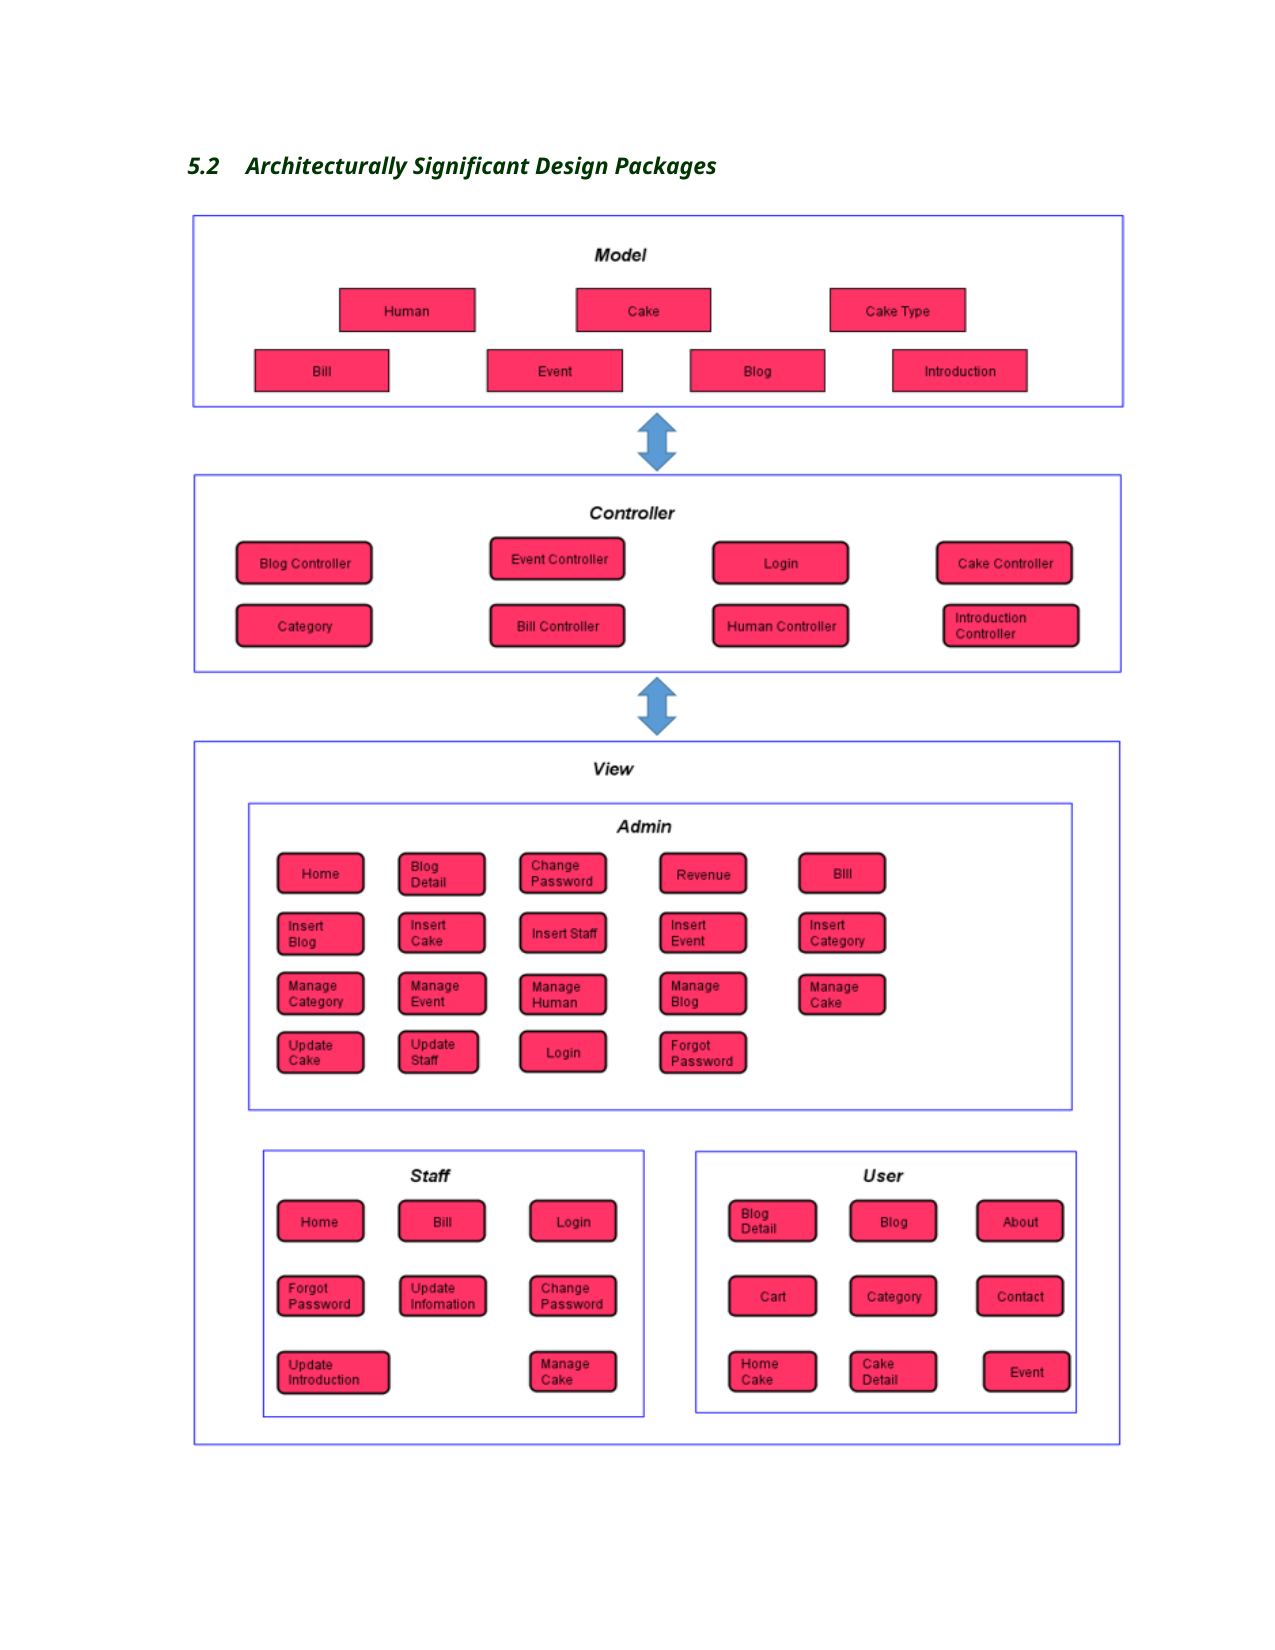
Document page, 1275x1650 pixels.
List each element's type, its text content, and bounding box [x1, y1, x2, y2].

picture [187, 206, 1125, 1454]
subtitle Architecturally Significant Design Packages [187, 150, 1125, 181]
